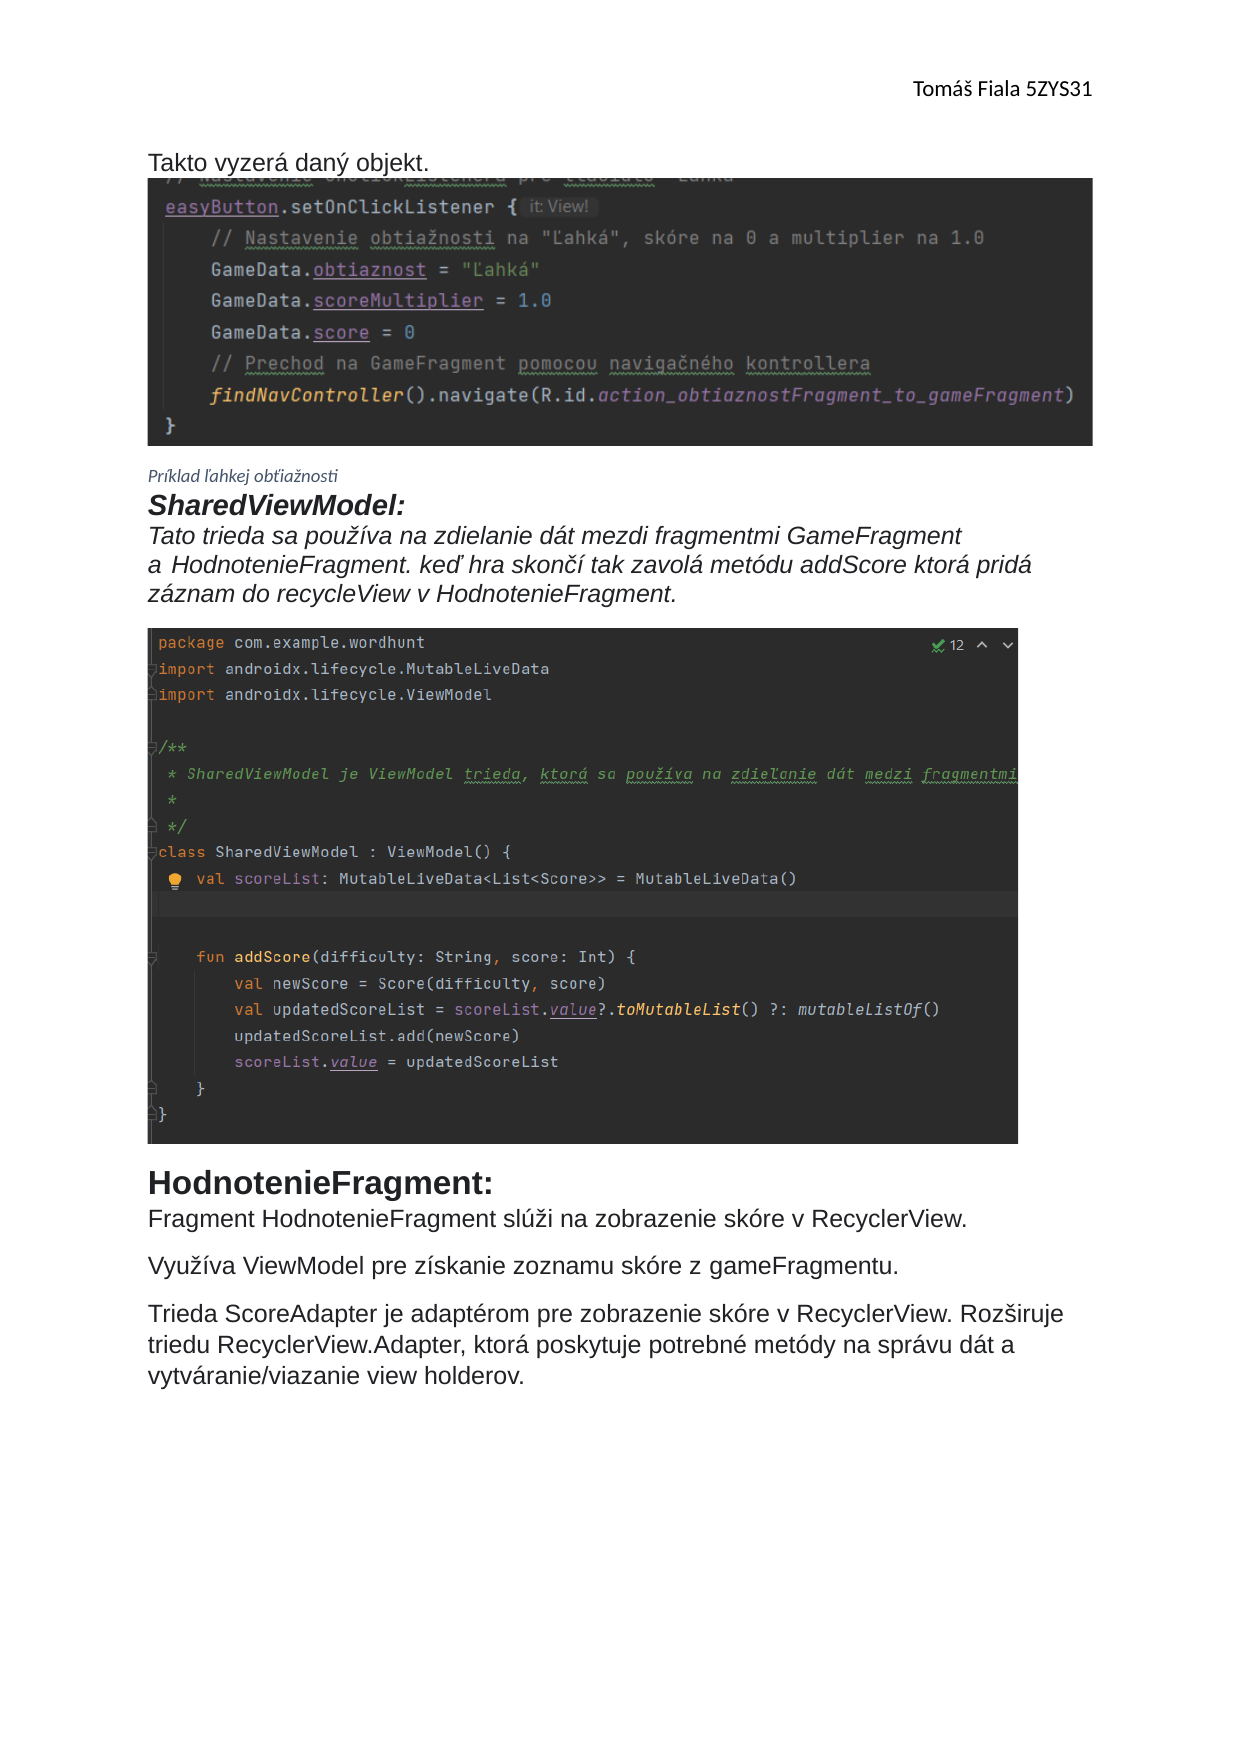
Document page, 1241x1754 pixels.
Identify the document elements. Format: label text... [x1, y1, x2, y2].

picture [147, 1070, 1019, 1587]
text Príklad ľahkej obťiažnosti SharedViewModel: Tato trieda sa používa na zdielanie dát mezdi fragmentmi GameFragment a HodnotenieFragment. keď hra skončí tak zavolá metódu addScore ktorá pridá záznam do recycleView v HodnotenieFragment. [148, 907, 1093, 1050]
picture [147, 621, 1093, 889]
text Takto vyzerá daný objekt. [148, 590, 1093, 621]
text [148, 148, 1093, 178]
picture [147, 178, 1093, 572]
